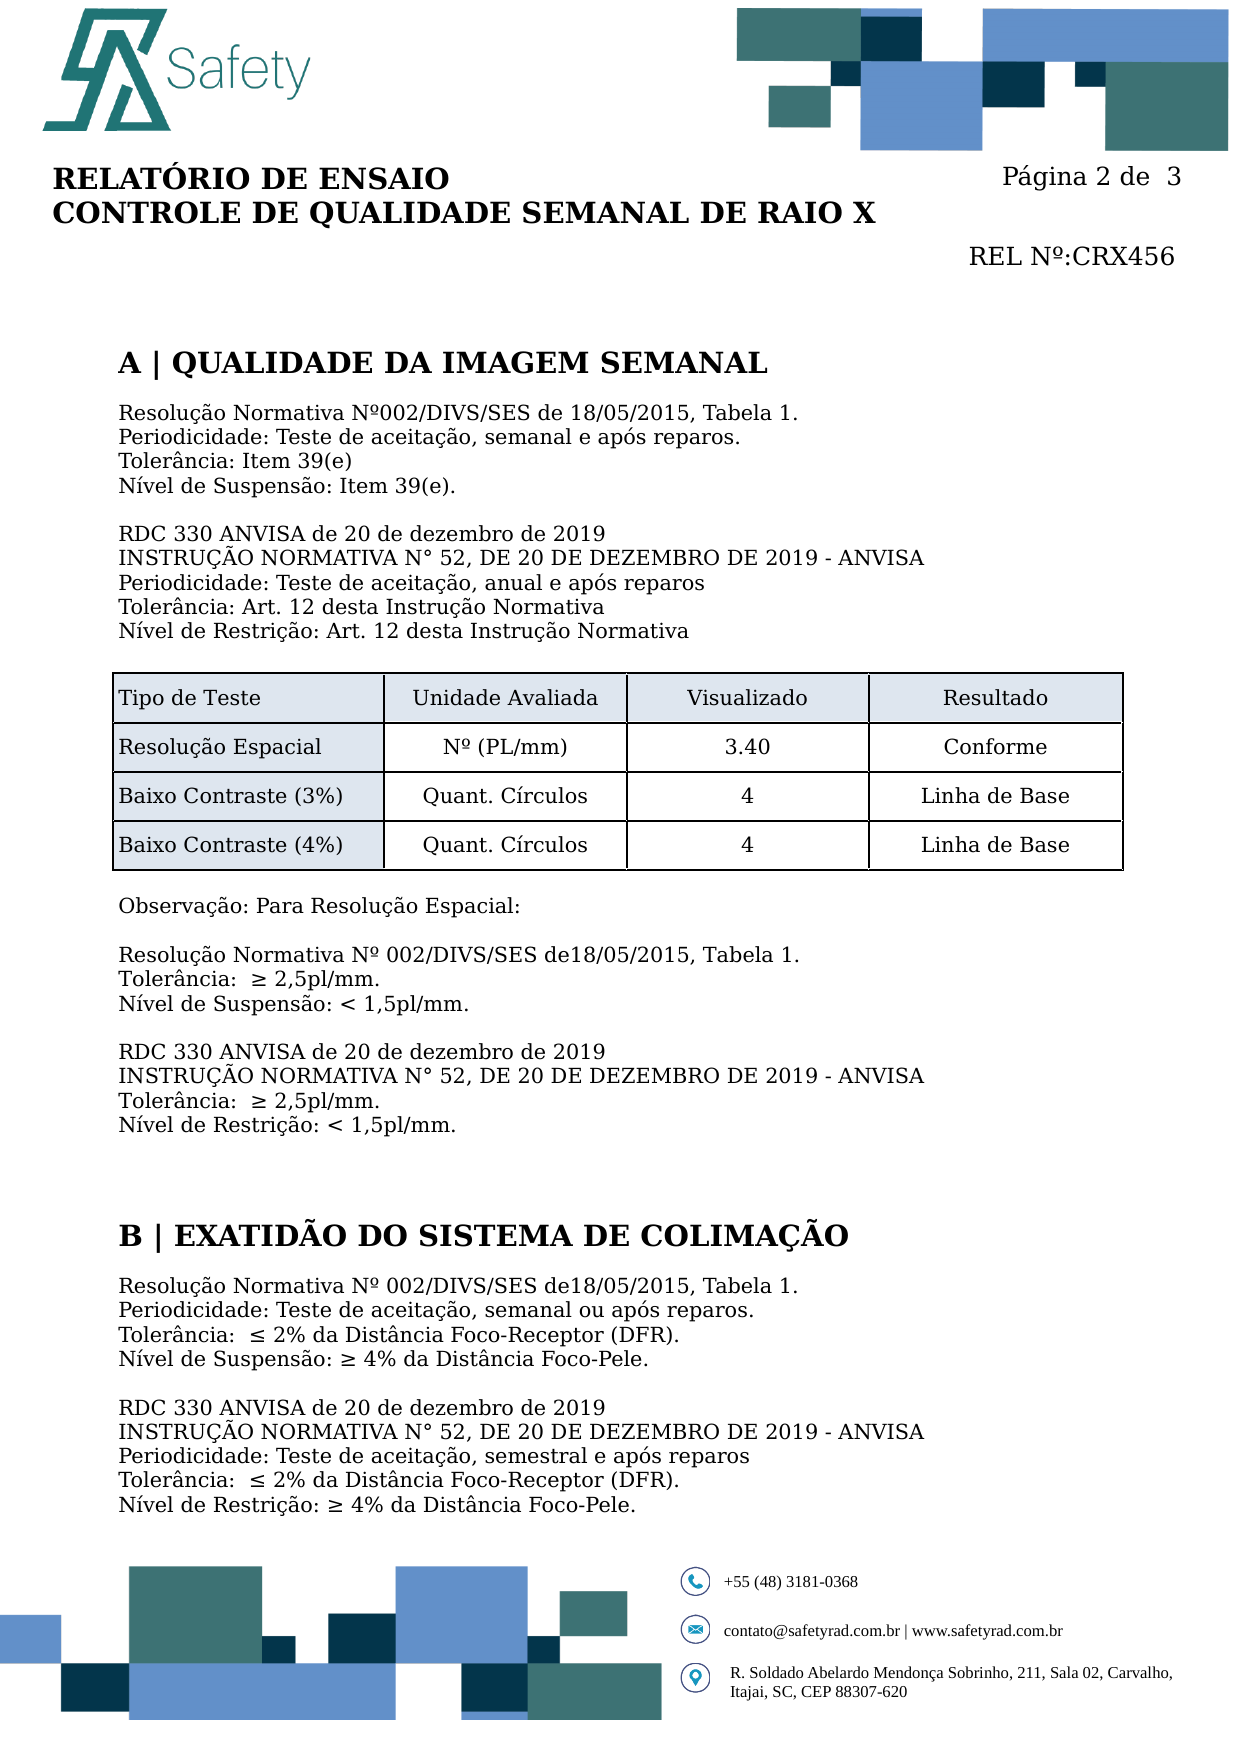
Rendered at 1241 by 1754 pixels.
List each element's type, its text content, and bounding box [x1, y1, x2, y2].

text Resolução Normativa Nº 002/DIVS/SES de18/05/2015, Tabela 1. [118, 1274, 1226, 1298]
text B | EXATIDÃO DO SISTEMA DE COLIMAÇÃO [118, 1219, 1122, 1253]
text Tolerância: Art. 12 desta Instrução Normativa [118, 595, 1122, 619]
text INSTRUÇÃO NORMATIVA N° 52, DE 20 DE DEZEMBRO DE 2019 - ANVISA [118, 1064, 1122, 1089]
text Periodicidade: Teste de aceitação, semanal ou após reparos. [118, 1298, 1226, 1323]
text RDC 330 ANVISA de 20 de dezembro de 2019 [118, 1396, 1226, 1420]
text Tolerância: ≤ 2% da Distância Foco-Receptor (DFR). [118, 1323, 1226, 1347]
text Tolerância: ≤ 2% da Distância Foco-Receptor (DFR). [118, 1468, 1226, 1493]
text Nível de Suspensão: < 1,5pl/mm. [118, 992, 1226, 1016]
table_cell 4 [627, 822, 868, 869]
text Nível de Restrição: Art. 12 desta Instrução Normativa [118, 619, 1122, 643]
text INSTRUÇÃO NORMATIVA N° 52, DE 20 DE DEZEMBRO DE 2019 - ANVISA [118, 546, 1122, 571]
picture [736, 8, 1229, 151]
table_cell Nº (PL/mm) [385, 724, 626, 771]
picture [680, 1566, 710, 1596]
text RDC 330 ANVISA de 20 de dezembro de 2019 [118, 1040, 1226, 1064]
text Periodicidade: Teste de aceitação, semestral e após reparos [118, 1444, 1122, 1468]
text Tolerância: Item 39(e) [118, 449, 1122, 474]
text Nível de Suspensão: Item 39(e). [118, 474, 1122, 498]
table_cell Baixo Contraste (4%) [114, 822, 384, 869]
table_cell Quant. Círculos [384, 822, 627, 869]
picture [0, 1566, 662, 1720]
table_cell Quant. Círculos [385, 773, 626, 820]
text Resolução Normativa Nº 002/DIVS/SES de18/05/2015, Tabela 1. [118, 943, 1226, 967]
text Tolerância: ≥ 2,5pl/mm. [118, 967, 1226, 992]
table_header Visualizado [627, 674, 868, 721]
text Observação: Para Resolução Espacial: [118, 894, 1228, 919]
table_cell 3.40 [628, 724, 868, 771]
table_cell Baixo Contraste (3%) [114, 773, 383, 820]
text Nível de Suspensão: ≥ 4% da Distância Foco-Pele. [118, 1347, 1226, 1371]
table_cell Linha de Base [870, 771, 1122, 820]
text Nível de Restrição: < 1,5pl/mm. [118, 1113, 1226, 1137]
table_header Resultado [868, 674, 1122, 721]
text Nível de Restrição: ≥ 4% da Distância Foco-Pele. [118, 1493, 1226, 1517]
picture [680, 1614, 710, 1644]
text RDC 330 ANVISA de 20 de dezembro de 2019 [118, 522, 1226, 546]
text A | QUALIDADE DA IMAGEM SEMANAL [118, 346, 1122, 380]
table_cell Resolução Espacial [114, 724, 383, 771]
text Periodicidade: Teste de aceitação, semanal e após reparos. [118, 425, 1122, 449]
picture [42, 8, 311, 131]
text Periodicidade: Teste de aceitação, anual e após reparos [118, 571, 1122, 595]
picture [680, 1663, 710, 1693]
table_header Unidade Avaliada [384, 674, 627, 721]
text Resolução Normativa Nº002/DIVS/SES de 18/05/2015, Tabela 1. [118, 401, 1122, 425]
text INSTRUÇÃO NORMATIVA N° 52, DE 20 DE DEZEMBRO DE 2019 - ANVISA [118, 1420, 1122, 1444]
text Tolerância: ≥ 2,5pl/mm. [118, 1089, 1226, 1113]
table_cell Conforme [870, 721, 1122, 771]
table_header Tipo de Teste [114, 674, 384, 721]
table_cell 4 [628, 773, 868, 820]
table_cell Linha de Base [868, 820, 1122, 869]
